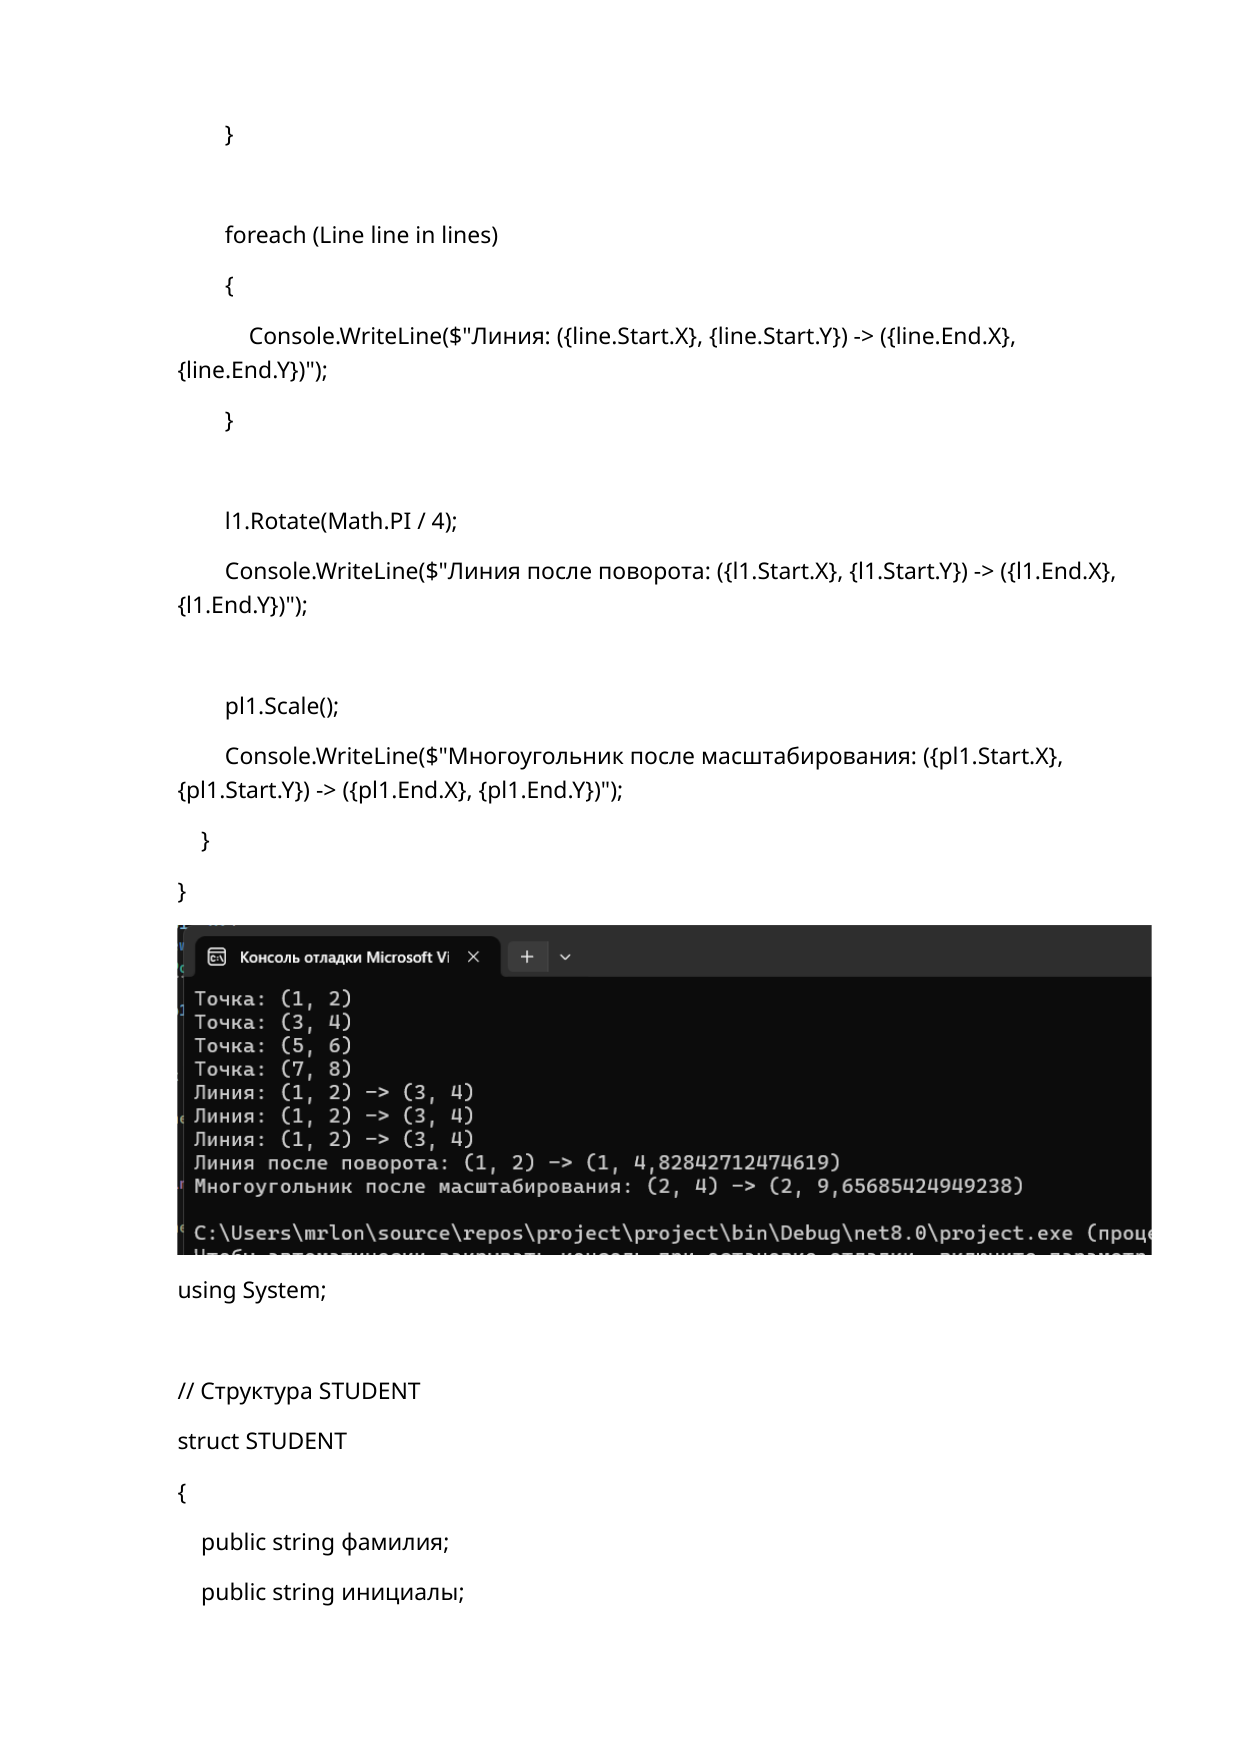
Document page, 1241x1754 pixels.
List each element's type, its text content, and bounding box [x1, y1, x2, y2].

text l1.Rotate(Math.PI / 4); [177, 505, 1152, 536]
text public string инициалы; [177, 1576, 1152, 1608]
text // Структура STUDENT [177, 1375, 1152, 1406]
picture [177, 925, 1152, 1255]
text { [177, 1476, 1152, 1507]
text struct STUDENT [177, 1425, 1152, 1456]
text Console.WriteLine($"Линия: ({line.Start.X}, {line.Start.Y}) -> ({line.End.X}, {line.End.Y})"); [177, 320, 1152, 385]
text } [177, 875, 1152, 906]
text } [177, 824, 1152, 856]
text { [177, 269, 1152, 301]
text foreach (Line line in lines) [177, 219, 1152, 250]
text Console.WriteLine($"Многоугольник после масштабирования: ({pl1.Start.X}, {pl1.Start.Y}) -> ({pl1.End.X}, {pl1.End.Y})"); [177, 740, 1152, 805]
text } [177, 118, 1152, 149]
text using System; [177, 1274, 1152, 1305]
text Console.WriteLine($"Линия после поворота: ({l1.Start.X}, {l1.Start.Y}) -> ({l1.End.X}, {l1.End.Y})"); [177, 555, 1152, 620]
text pl1.Scale(); [177, 690, 1152, 721]
text } [177, 404, 1152, 435]
text public string фамилия; [177, 1526, 1152, 1557]
